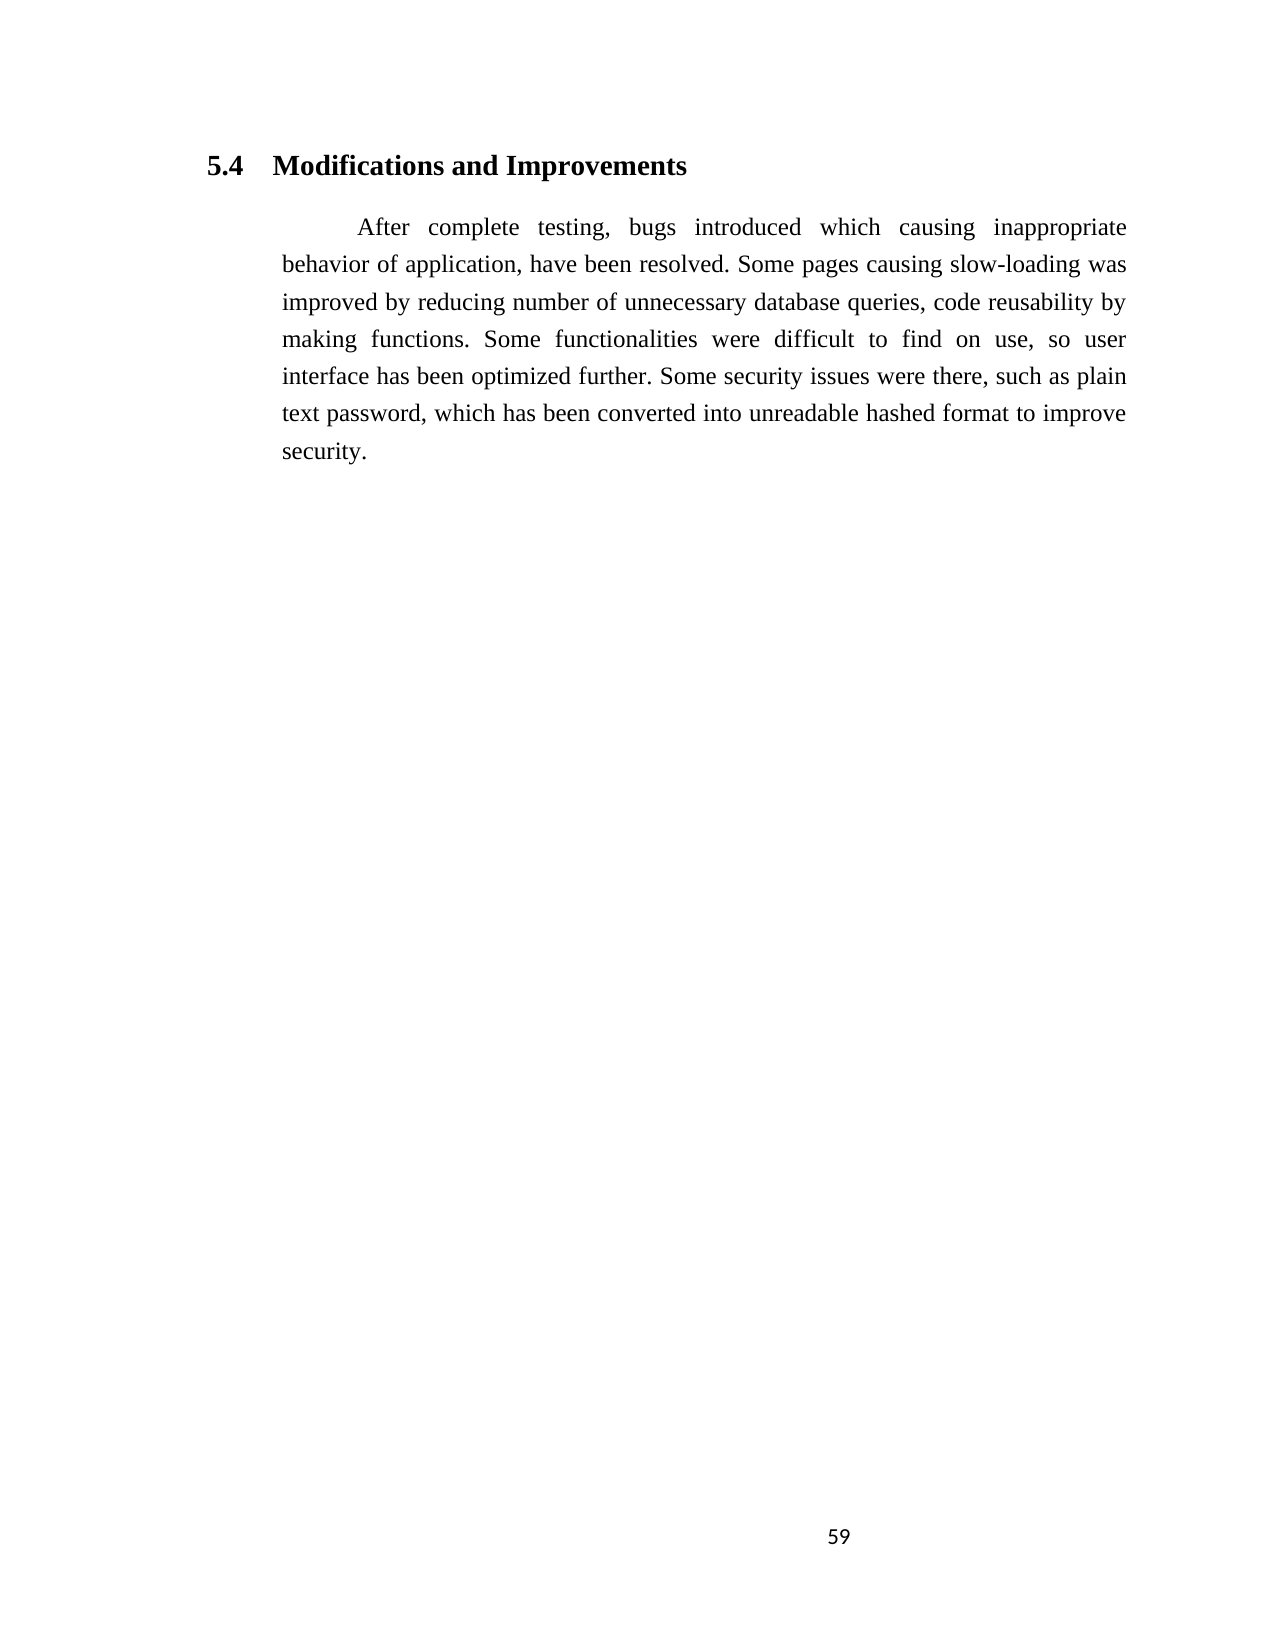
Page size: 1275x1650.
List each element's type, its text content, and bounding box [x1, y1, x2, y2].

text After complete testing, bugs introduced which causing inappropriate behavior of application, have been resolved. Some pages causing slow-loading was improved by reducing number of unnecessary database queries, code reusability by making functions. Some functionalities were difficult to find on use, so user interface has been optimized further. Some security issues were there, such as plain text password, which has been converted into unreadable hashed format to improve security. [282, 212, 1127, 464]
text 5.4 Modifications and Improvements [207, 148, 1127, 181]
